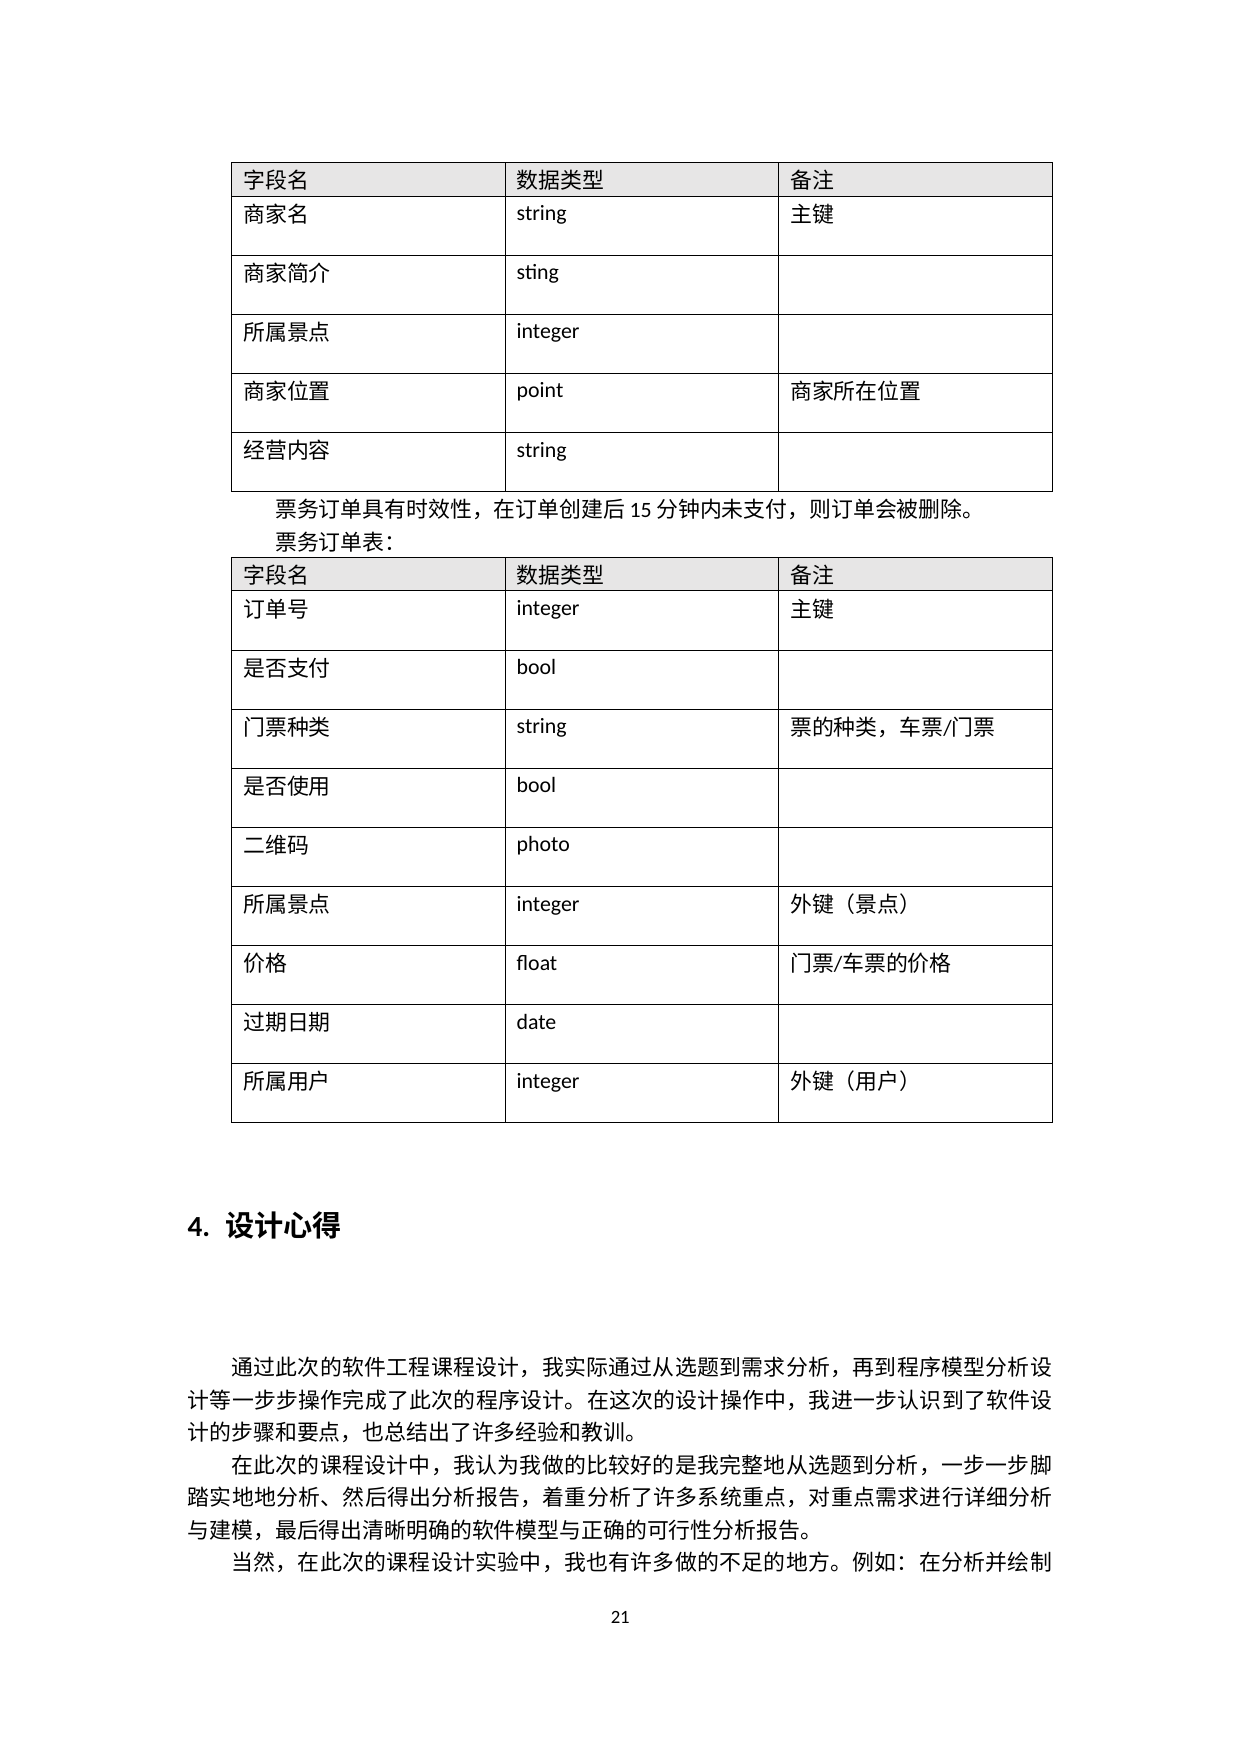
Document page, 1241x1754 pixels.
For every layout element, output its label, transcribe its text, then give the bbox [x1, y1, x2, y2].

table_cell 外键（景点） [779, 887, 1052, 945]
table_cell 主键 [779, 197, 1052, 254]
list 票务订单具有时效性，在订单创建后15分钟内未支付，则订单会被删除。 [231, 492, 1053, 524]
text 通过此次的软件工程课程设计，我实际通过从选题到需求分析，再到程序模型分析设计等一步步操作完成了此次的程序设计。在这次的设计操作中，我进一步认识到了软件设计的步骤和要点，也总结出了许多经验和教训。 [187, 1350, 1053, 1447]
table_header 备注 [779, 163, 1052, 196]
table_cell 所属景点 [232, 887, 505, 945]
table_cell 票的种类，车票/门票 [779, 710, 1052, 768]
list 票务订单表： [231, 524, 1053, 557]
subtitle 设计心得 [187, 1191, 1053, 1256]
table_cell integer [506, 315, 778, 373]
table_cell 外键（用户） [779, 1064, 1052, 1122]
table_cell 商家所在位置 [779, 374, 1052, 432]
table_cell [779, 828, 1052, 886]
table_cell integer [506, 591, 778, 649]
table_cell 所属景点 [232, 315, 505, 373]
table_cell 经营内容 [232, 433, 505, 491]
table_cell date [506, 1005, 778, 1063]
table_cell 商家位置 [232, 374, 505, 432]
text 在此次的课程设计中，我认为我做的比较好的是我完整地从选题到分析，一步一步脚踏实地地分析、然后得出分析报告，着重分析了许多系统重点，对重点需求进行详细分析与建模，最后得出清晰明确的软件模型与正确的可行性分析报告。 [187, 1447, 1053, 1545]
table_cell 订单号 [232, 591, 505, 649]
table_cell 门票/车票的价格 [779, 946, 1052, 1004]
table_cell 商家简介 [232, 256, 505, 314]
table_cell integer [506, 1064, 778, 1122]
table_header 字段名 [232, 163, 505, 196]
table_cell sting [506, 256, 778, 314]
table_cell 二维码 [232, 828, 505, 886]
table_cell photo [506, 828, 778, 886]
table_cell 门票种类 [232, 710, 505, 768]
table_header 备注 [779, 558, 1052, 590]
table_cell [779, 769, 1052, 827]
table_cell integer [506, 887, 778, 945]
table_cell bool [506, 769, 778, 827]
table_cell string [506, 197, 778, 254]
table_cell [779, 651, 1052, 708]
table_cell float [506, 946, 778, 1004]
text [187, 1545, 1053, 1577]
table_cell [779, 433, 1052, 491]
table_cell string [506, 433, 778, 491]
table_cell [779, 315, 1052, 373]
table_cell 过期日期 [232, 1005, 505, 1063]
table_cell string [506, 710, 778, 768]
table_header 数据类型 [506, 558, 778, 590]
table_header 字段名 [232, 558, 505, 590]
table_cell point [506, 374, 778, 432]
table_cell 商家名 [232, 197, 505, 254]
table_cell 所属用户 [232, 1064, 505, 1122]
table_cell 主键 [779, 591, 1052, 649]
table_cell 是否使用 [232, 769, 505, 827]
table_cell [779, 256, 1052, 314]
table_cell 是否支付 [232, 651, 505, 708]
table_cell bool [506, 651, 778, 708]
table_header 数据类型 [506, 163, 778, 196]
table_cell 价格 [232, 946, 505, 1004]
table_cell [779, 1005, 1052, 1063]
